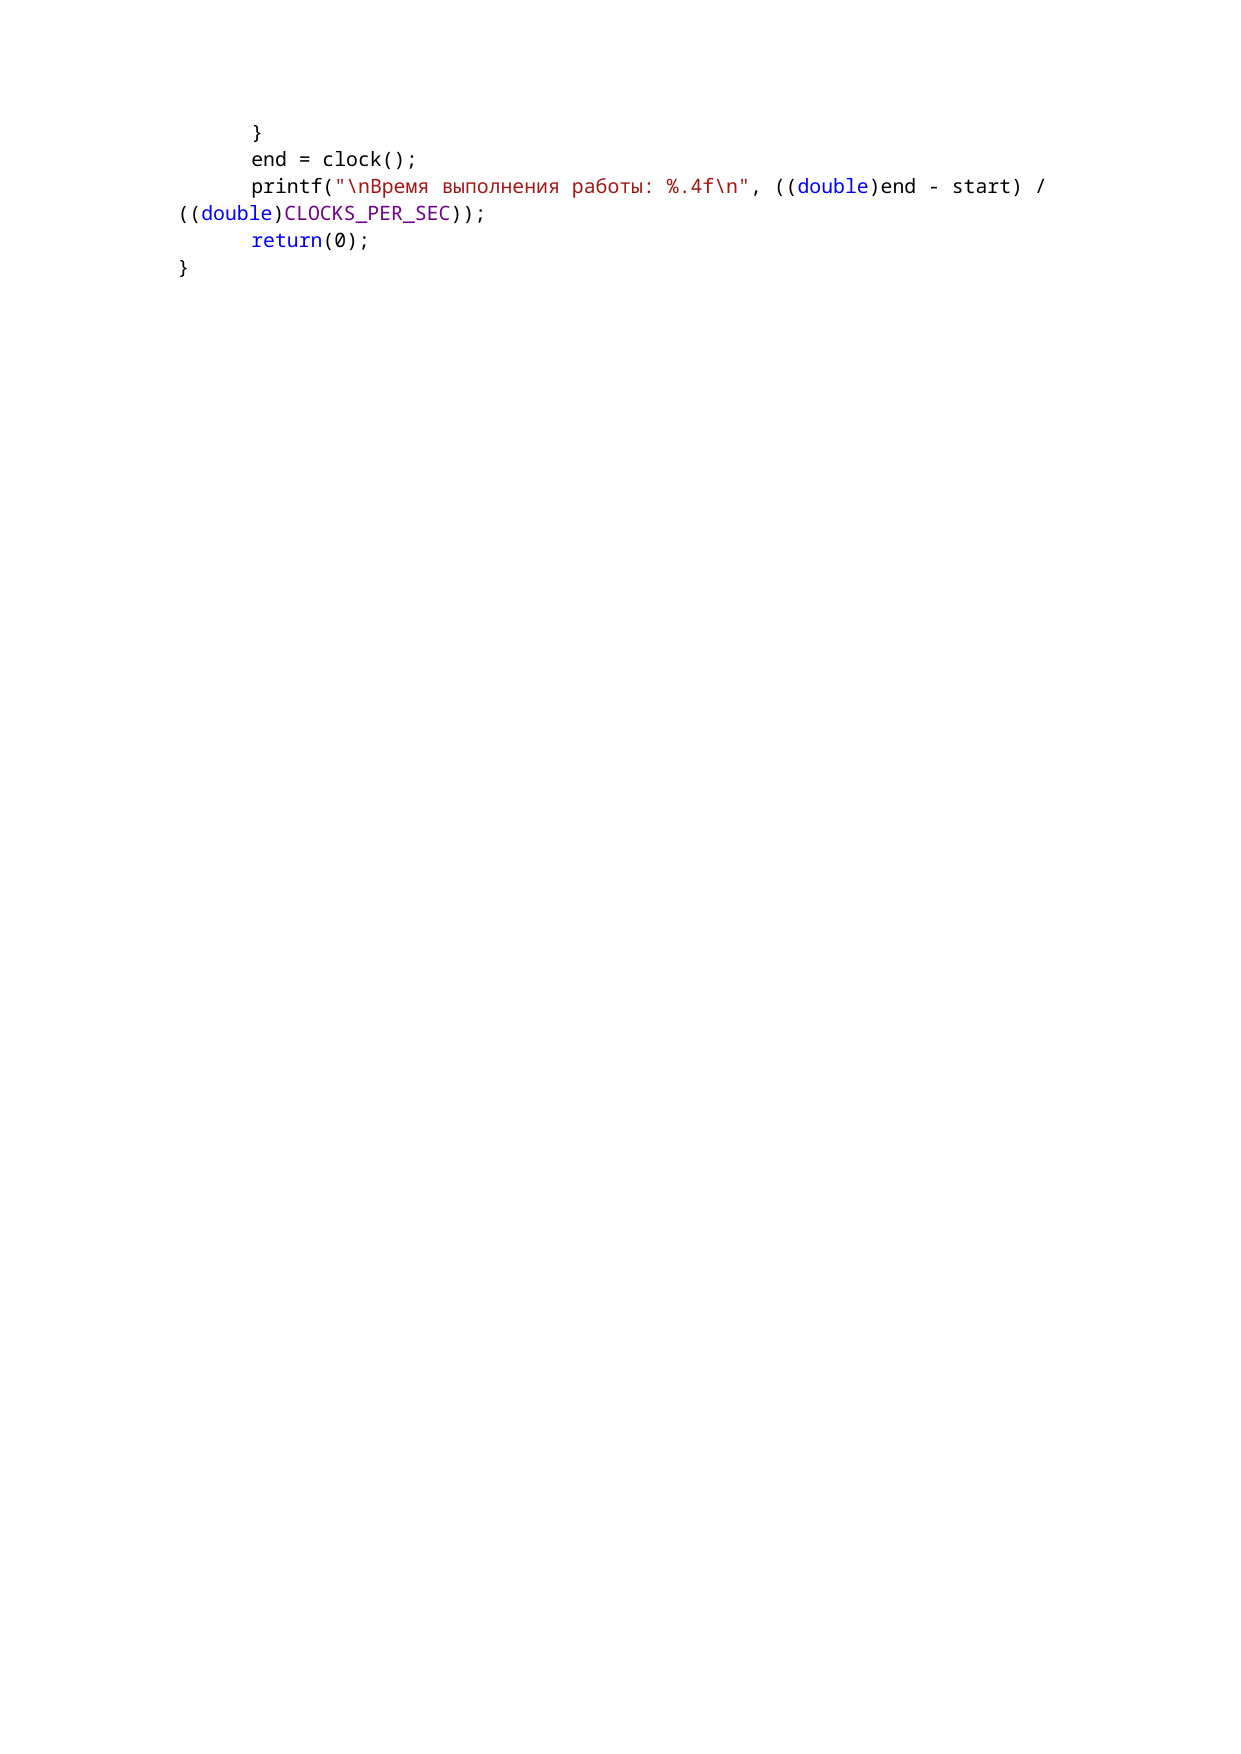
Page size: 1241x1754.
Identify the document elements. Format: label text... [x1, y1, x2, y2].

text return(0); [177, 226, 1152, 253]
text end = clock(); [177, 145, 1152, 172]
text } [177, 253, 1152, 280]
text } [177, 118, 1152, 145]
text printf("\nВремя выполнения работы: %.4f\n", ((double)end - start) / ((double)CLOCKS_PER_SEC)); [177, 172, 1152, 226]
